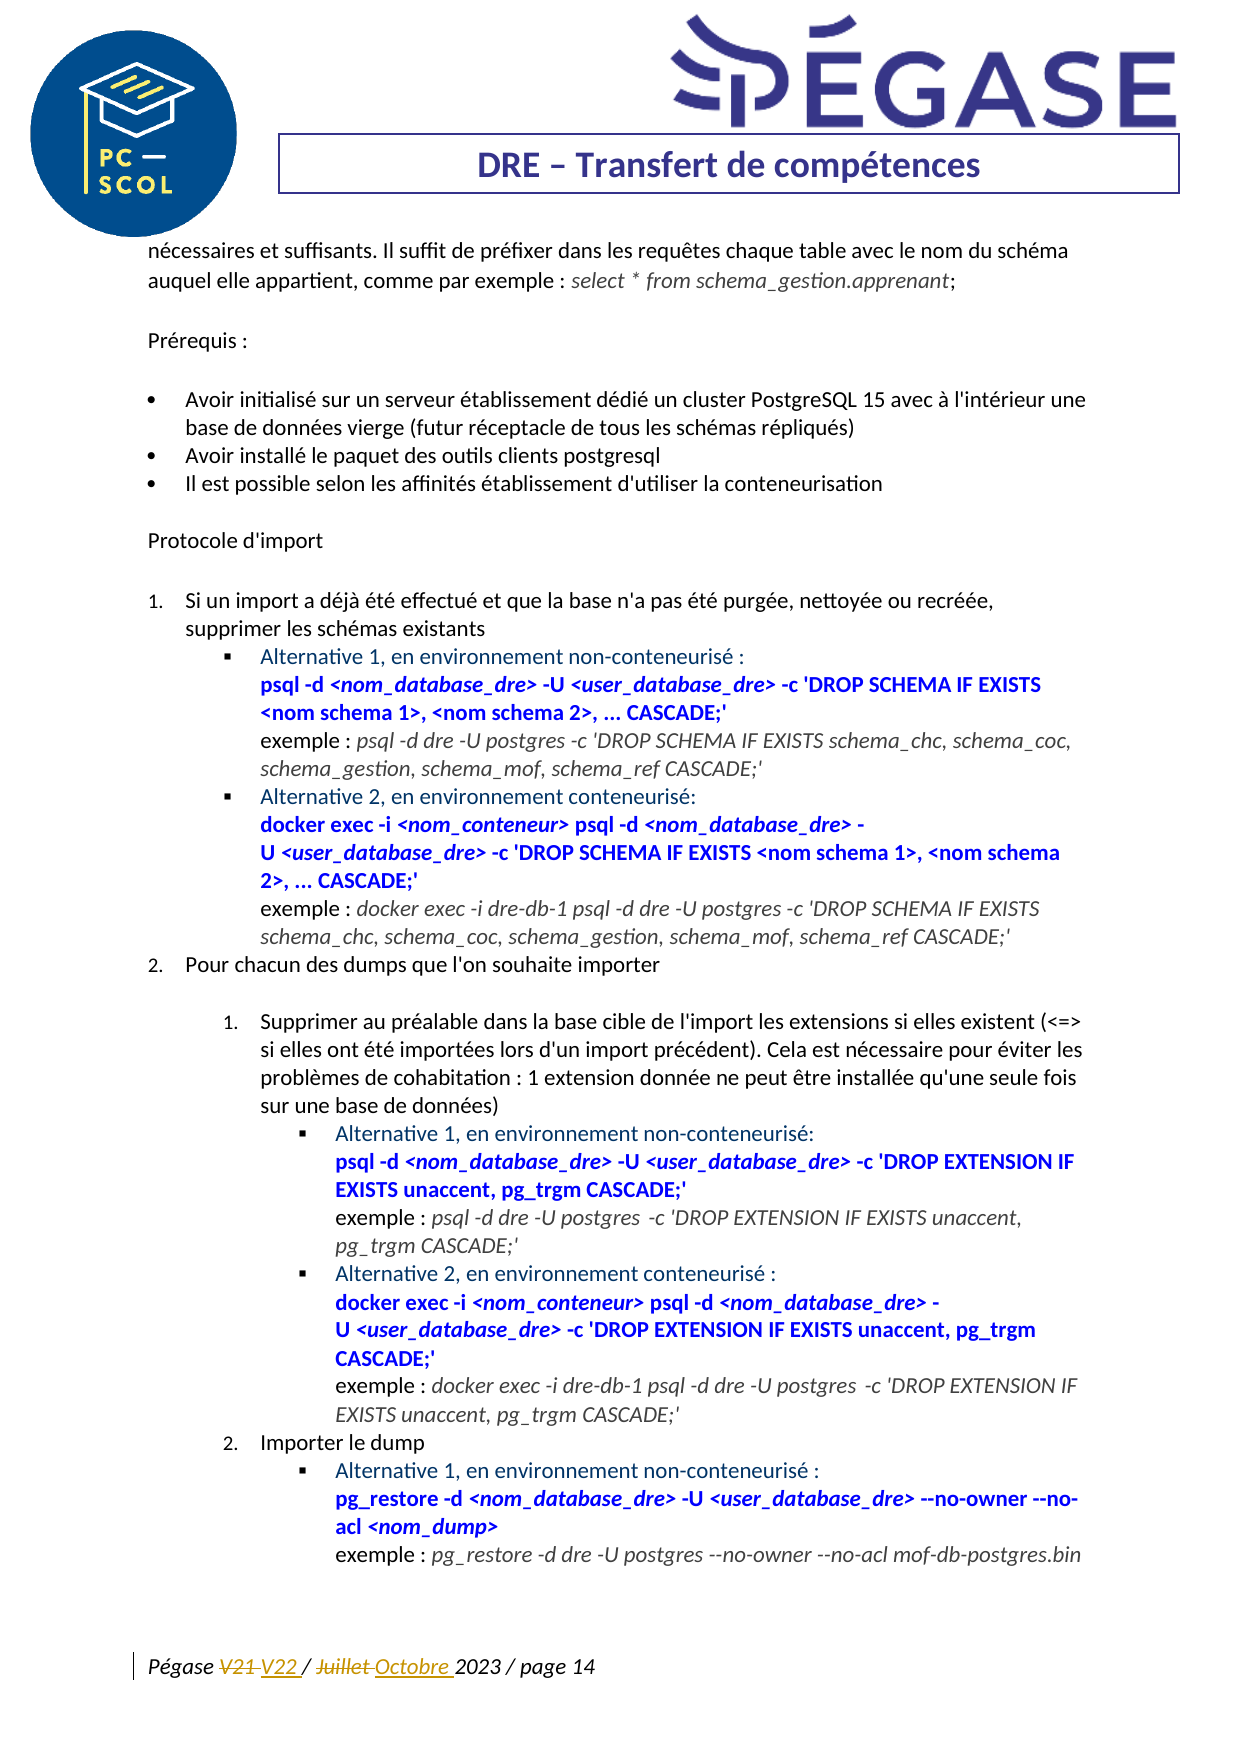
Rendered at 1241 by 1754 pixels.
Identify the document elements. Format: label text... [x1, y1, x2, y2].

list Pour chacun des dumps que l'on souhaite importer [148, 950, 1093, 978]
list Alternative 1, en environnement non-conteneurisé: psql -d <nom_database_dre> -U <user_database_dre> -c 'DROP EXTENSION IF EXISTS unaccent, pg_trgm CASCADE;' exemple : psql -d dre -U postgres -c 'DROP EXTENSION IF EXISTS unaccent, pg_trgm CASCADE;' [298, 1119, 1093, 1259]
text Prérequis : [148, 326, 1093, 354]
list Avoir installé le paquet des outils clients postgresql [148, 441, 1093, 469]
list Importer le dump [223, 1428, 1093, 1456]
picture [21, 22, 245, 247]
list Alternative 1, en environnement non-conteneurisé : psql -d <nom_database_dre> -U <user_database_dre> -c 'DROP SCHEMA IF EXISTS <nom schema 1>, <nom schema 2>, ... CASCADE;' exemple : psql -d dre -U postgres -c 'DROP SCHEMA IF EXISTS schema_chc, schema_coc, schema_gestion, schema_mof, schema_ref CASCADE;' [223, 642, 1093, 782]
list Supprimer au préalable dans la base cible de l'import les extensions si elles existent (<=> si elles ont été importées lors d'un import précédent). Cela est nécessaire pour éviter les problèmes de cohabitation : 1 extension donnée ne peut être installée qu'une seule fois sur une base de données) [223, 1007, 1093, 1119]
list Alternative 2, en environnement conteneurisé : docker exec -i <nom_conteneur> psql -d <nom_database_dre> -U <user_database_dre> -c 'DROP EXTENSION IF EXISTS unaccent, pg_trgm CASCADE;' exemple : docker exec -i dre-db-1 psql -d dre -U postgres -c 'DROP EXTENSION IF EXISTS unaccent, pg_trgm CASCADE;' [298, 1259, 1093, 1428]
list Si un import a déjà été effectué et que la base n'a pas été purgée, nettoyée ou recréée, supprimer les schémas existants [148, 586, 1093, 642]
list Il est possible selon les affinités établissement d'utiliser la conteneurisation [148, 469, 1093, 497]
list Alternative 1, en environnement non-conteneurisé : pg_restore -d <nom_database_dre> -U <user_database_dre> --no-owner --no-acl <nom_dump> exemple : pg_restore -d dre -U postgres --no-owner --no-acl mof-db-postgres.bin [298, 1456, 1093, 1568]
picture [624, 0, 1232, 194]
text Protocole d'import [148, 527, 1093, 554]
list Alternative 2, en environnement conteneurisé: docker exec -i <nom_conteneur> psql -d <nom_database_dre> -U <user_database_dre> -c 'DROP SCHEMA IF EXISTS <nom schema 1>, <nom schema 2>, ... CASCADE;' exemple : docker exec -i dre-db-1 psql -d dre -U postgres -c 'DROP SCHEMA IF EXISTS schema_chc, schema_coc, schema_gestion, schema_mof, schema_ref CASCADE;' [223, 782, 1093, 950]
list Avoir initialisé sur un serveur établissement dédié un cluster PostgreSQL 15 avec à l'intérieur une base de données vierge (futur réceptacle de tous les schémas répliqués) [148, 385, 1093, 441]
